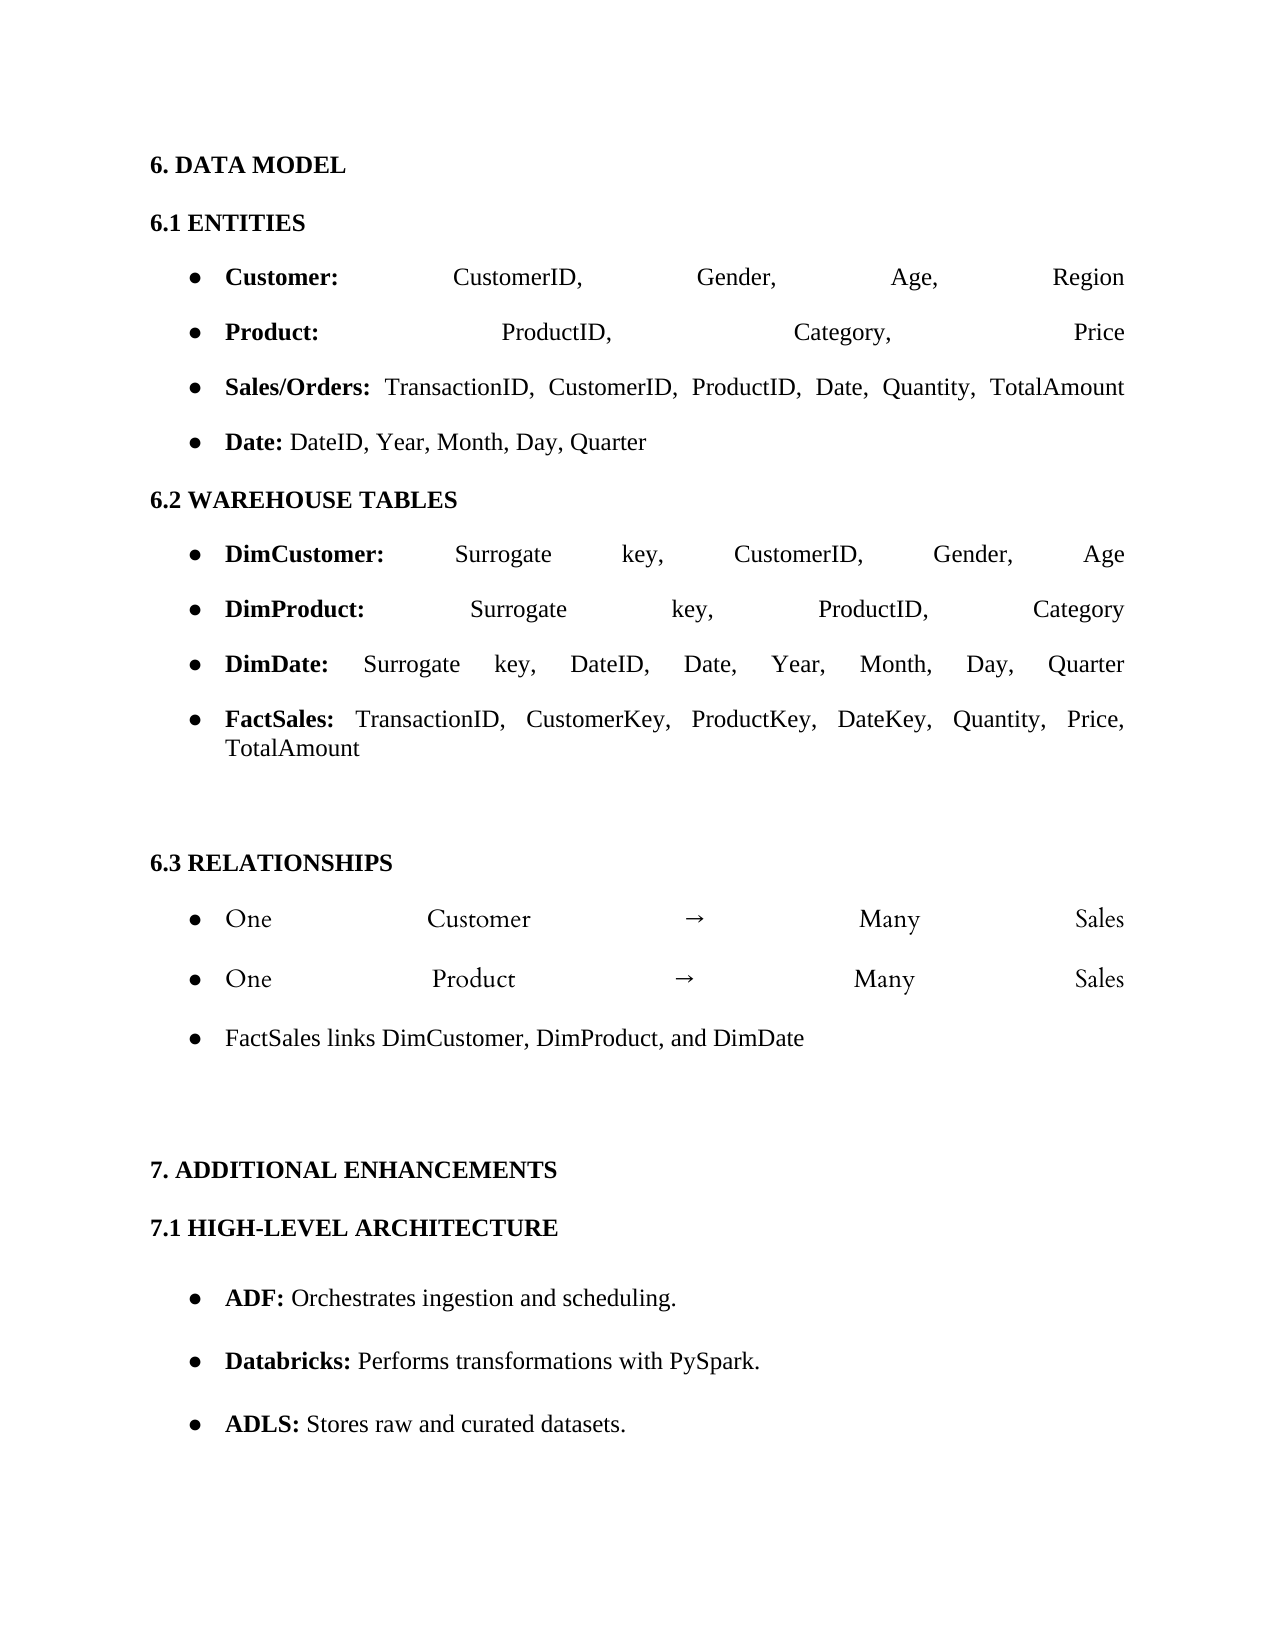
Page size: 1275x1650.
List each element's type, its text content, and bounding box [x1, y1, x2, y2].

subtitle 6.2 WAREHOUSE TABLES [150, 485, 1125, 514]
list Customer: CustomerID, Gender, Age, Region [187, 262, 1125, 317]
list DimDate: Surrogate key, DateID, Date, Year, Month, Day, Quarter [187, 649, 1125, 704]
list DimProduct: Surrogate key, ProductID, Category [187, 594, 1125, 649]
list ADLS: Stores raw and curated datasets. [187, 1409, 1125, 1468]
list ADF: Orchestrates ingestion and scheduling. [187, 1283, 1125, 1342]
list DimCustomer: Surrogate key, CustomerID, Gender, Age [187, 539, 1125, 594]
list One Customer → Many Sales [187, 902, 1125, 962]
list One Product → Many Sales [187, 962, 1125, 1023]
subtitle 7.1 HIGH-LEVEL ARCHITECTURE [150, 1213, 1125, 1242]
list Databricks: Performs transformations with PySpark. [187, 1346, 1125, 1405]
subtitle 6. DATA MODEL [150, 150, 1125, 179]
subtitle 6.1 ENTITIES [150, 208, 1125, 237]
list FactSales links DimCustomer, DimProduct, and DimDate [187, 1023, 1125, 1051]
list FactSales: TransactionID, CustomerKey, ProductKey, DateKey, Quantity, Price, TotalAmount [187, 704, 1125, 761]
subtitle 7. ADDITIONAL ENHANCEMENTS [150, 1155, 1125, 1184]
list Sales/Orders: TransactionID, CustomerID, ProductID, Date, Quantity, TotalAmount [187, 372, 1125, 427]
list Product: ProductID, Category, Price [187, 317, 1125, 372]
list Date: DateID, Year, Month, Day, Quarter [187, 427, 1125, 456]
subtitle 6.3 RELATIONSHIPS [150, 848, 1125, 877]
